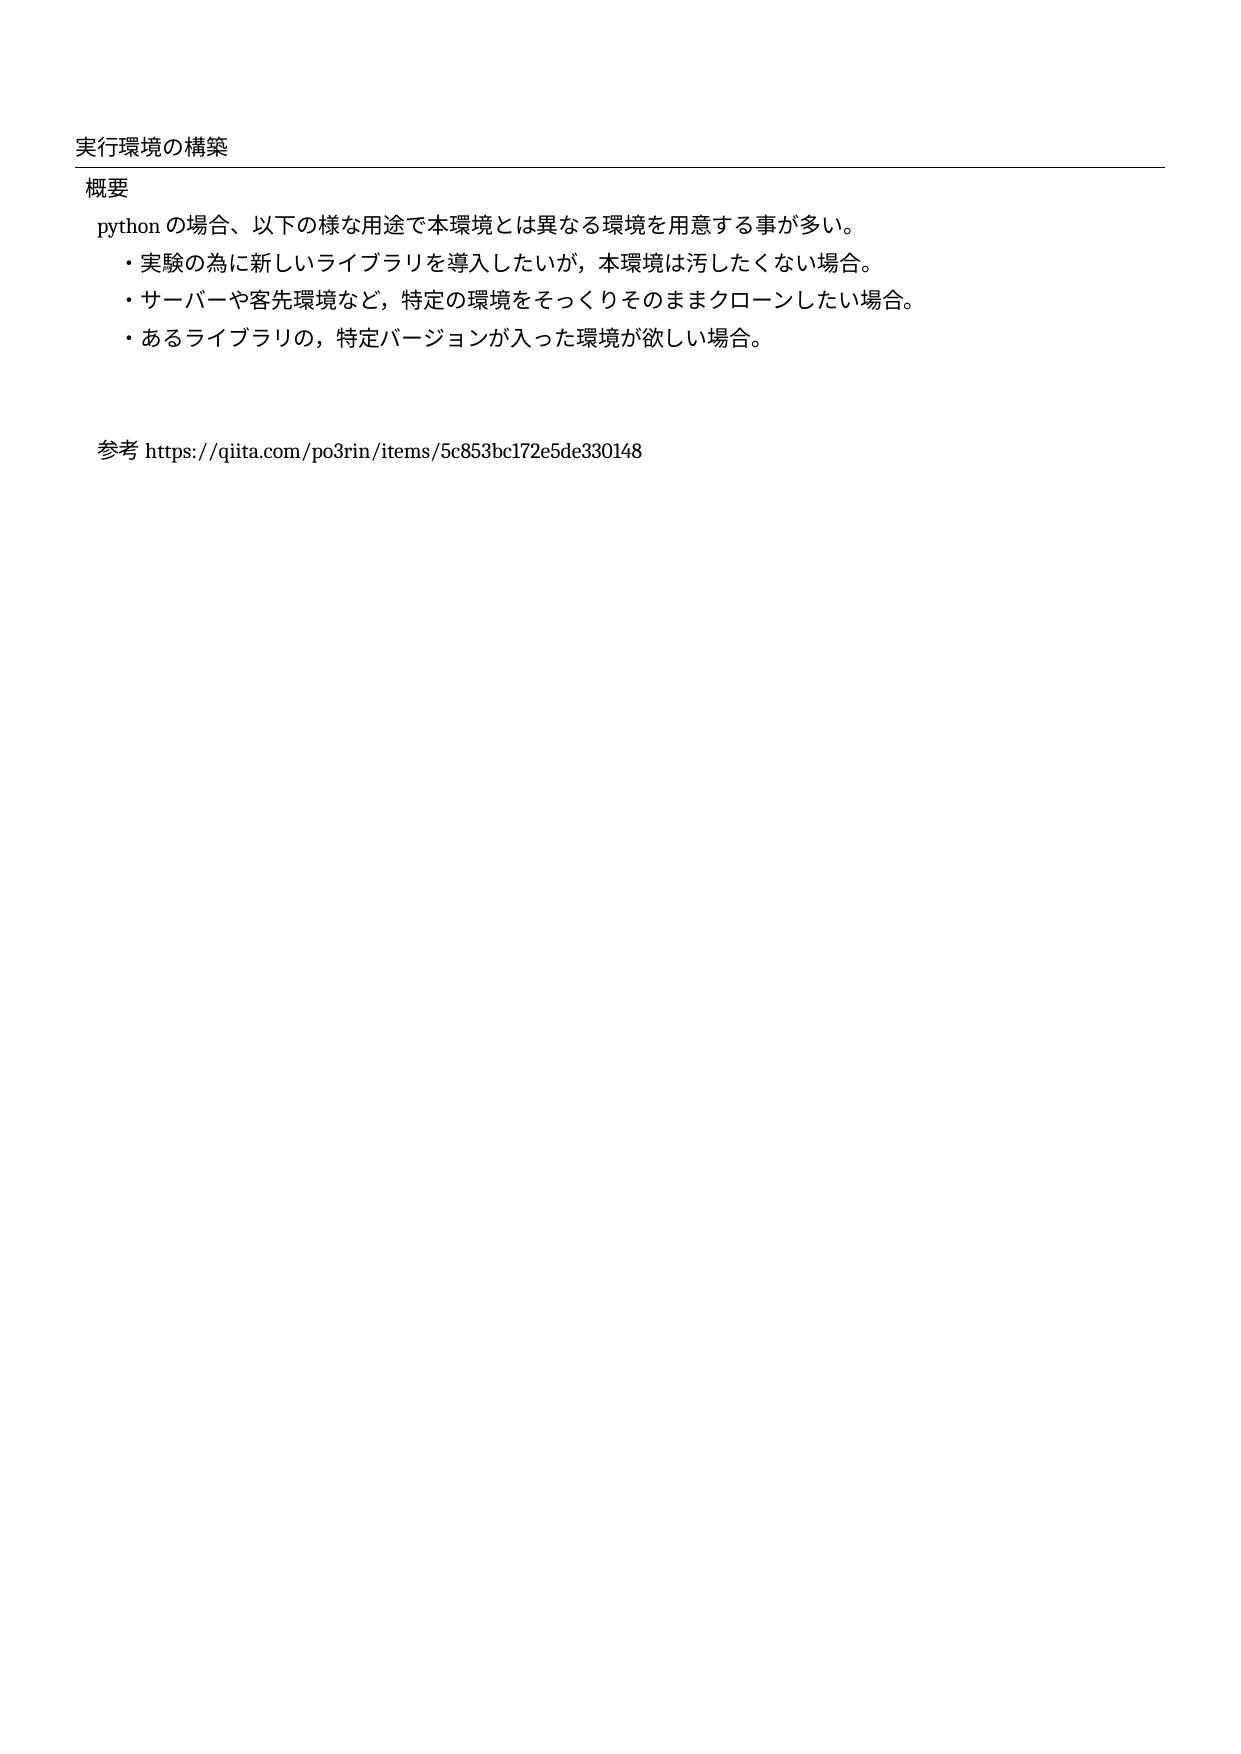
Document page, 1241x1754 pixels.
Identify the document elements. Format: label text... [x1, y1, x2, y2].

text pythonの場合、以下の様な用途で本環境とは異なる環境を用意する事が多い。 [97, 205, 1165, 243]
text 参考https://qiita.com/po3rin/items/5c853bc172e5de330148 [97, 430, 1165, 468]
subtitle 実行環境の構築 [75, 127, 1165, 167]
subtitle 概要 [85, 168, 1155, 205]
text ・サーバーや客先環境など，特定の環境をそっくりそのままクローンしたい場合。 [119, 280, 1165, 318]
text ・あるライブラリの，特定バージョンが入った環境が欲しい場合。 [119, 318, 1165, 355]
text ・実験の為に新しいライブラリを導入したいが，本環境は汚したくない場合。 [119, 243, 1165, 280]
